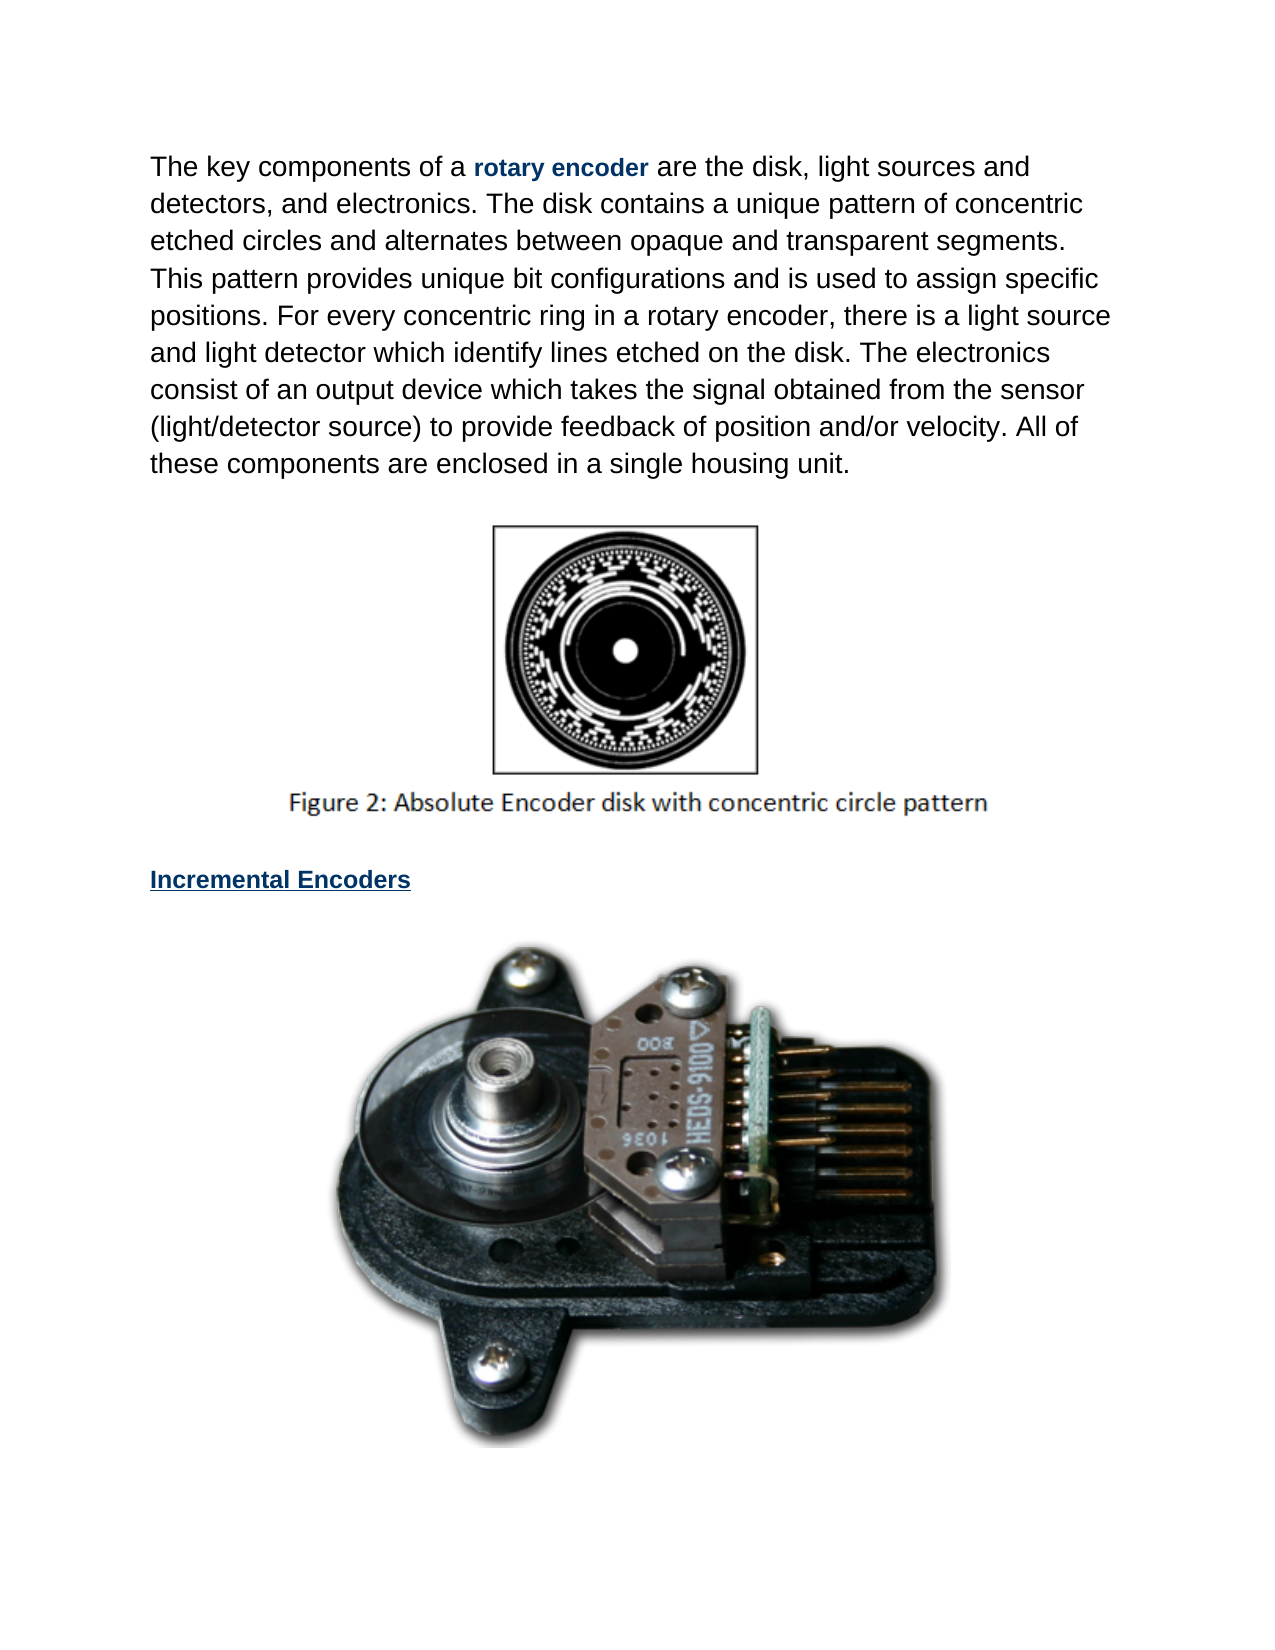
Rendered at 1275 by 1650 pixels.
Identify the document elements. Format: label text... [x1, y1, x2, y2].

text Incremental Encoders [150, 865, 1125, 894]
picture [240, 513, 1035, 832]
text The key components of a rotary encoder are the disk, light sources and detectors, and electronics. The disk contains a unique pattern of concentric etched circles and alternates between opaque and transparent segments. This pattern provides unique bit configurations and is used to assign specific positions. For every concentric ring in a rotary encoder, there is a light source and light detector which identify lines etched on the disk. The electronics consist of an output device which takes the signal obtained from the sensor (light/detector source) to provide feedback of position and/or velocity. All of these components are enclosed in a single housing unit. [150, 150, 1125, 480]
picture [324, 926, 951, 1448]
